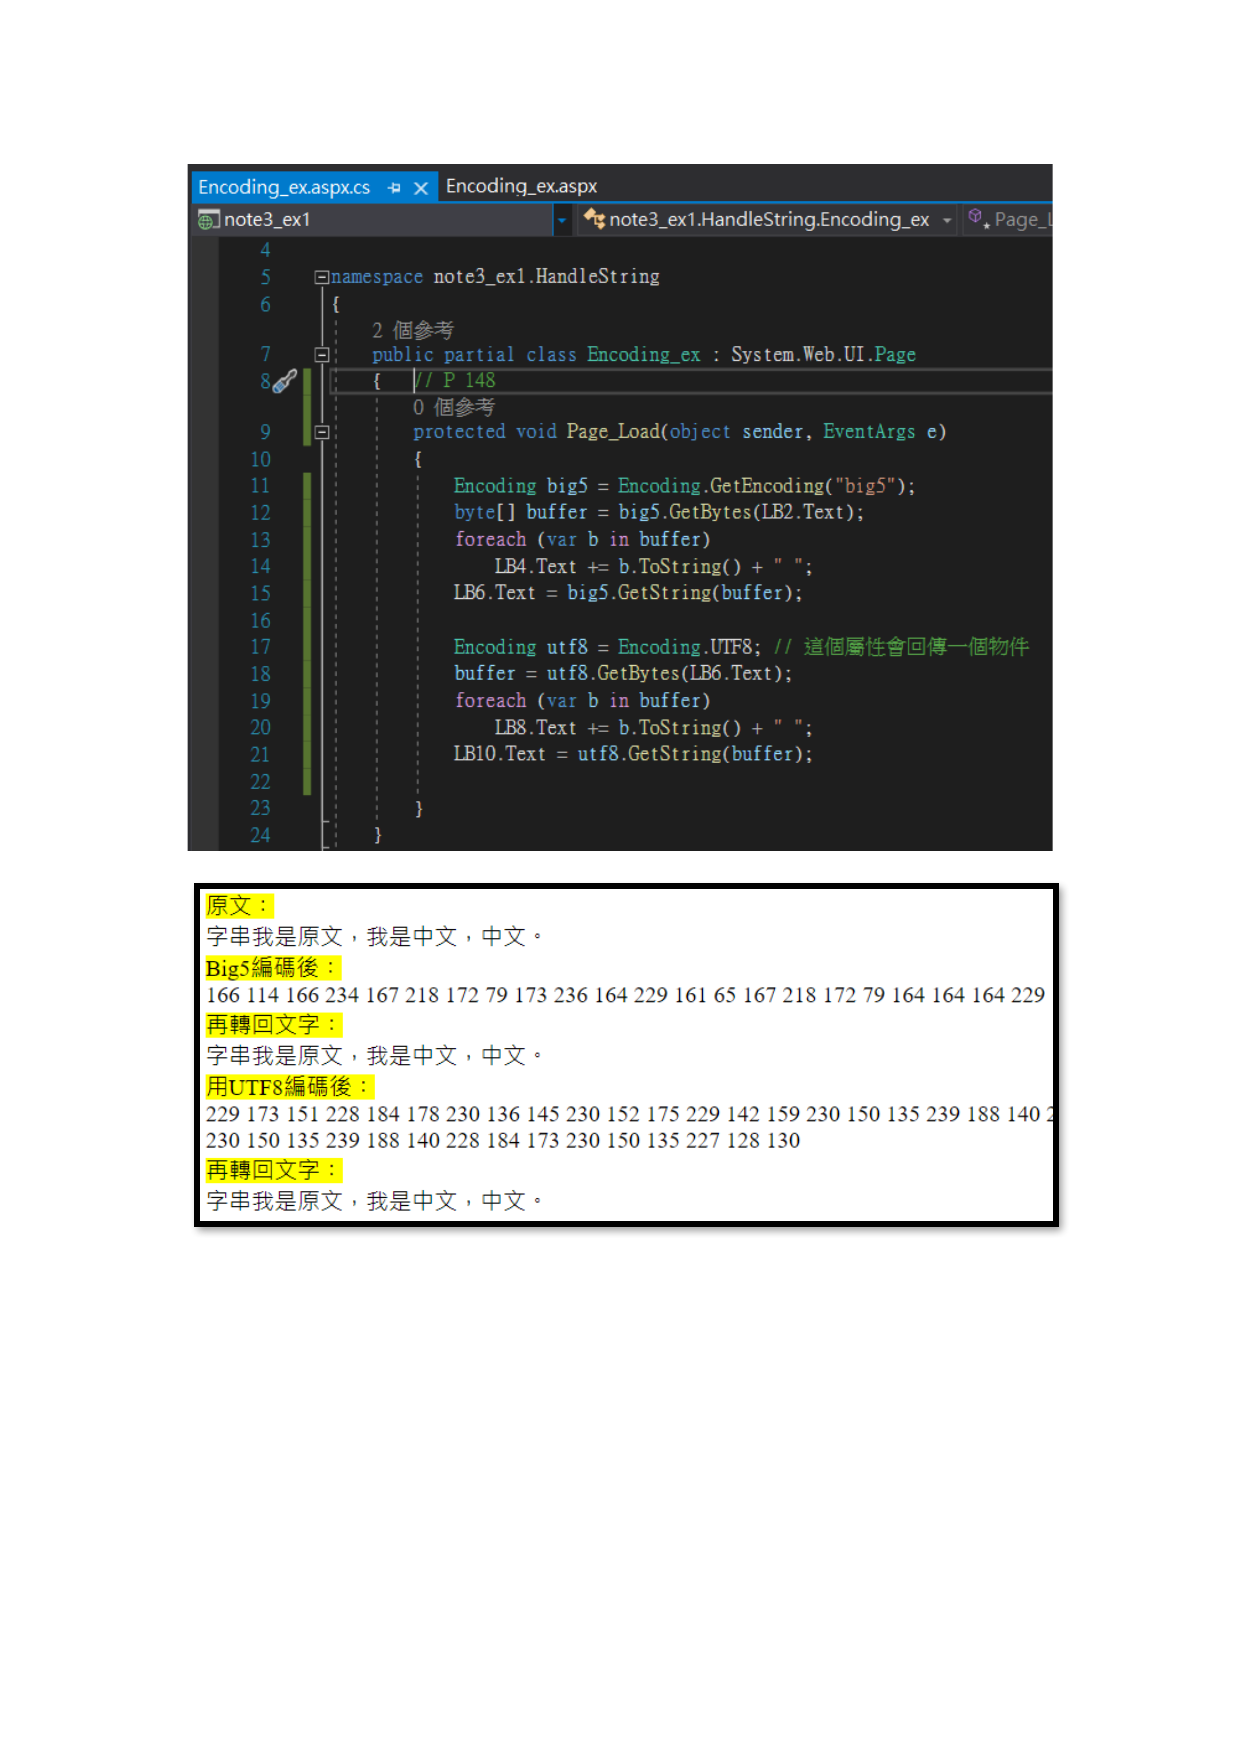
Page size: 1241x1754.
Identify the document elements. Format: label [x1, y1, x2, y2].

picture [200, 889, 1053, 1221]
picture [187, 164, 1053, 851]
